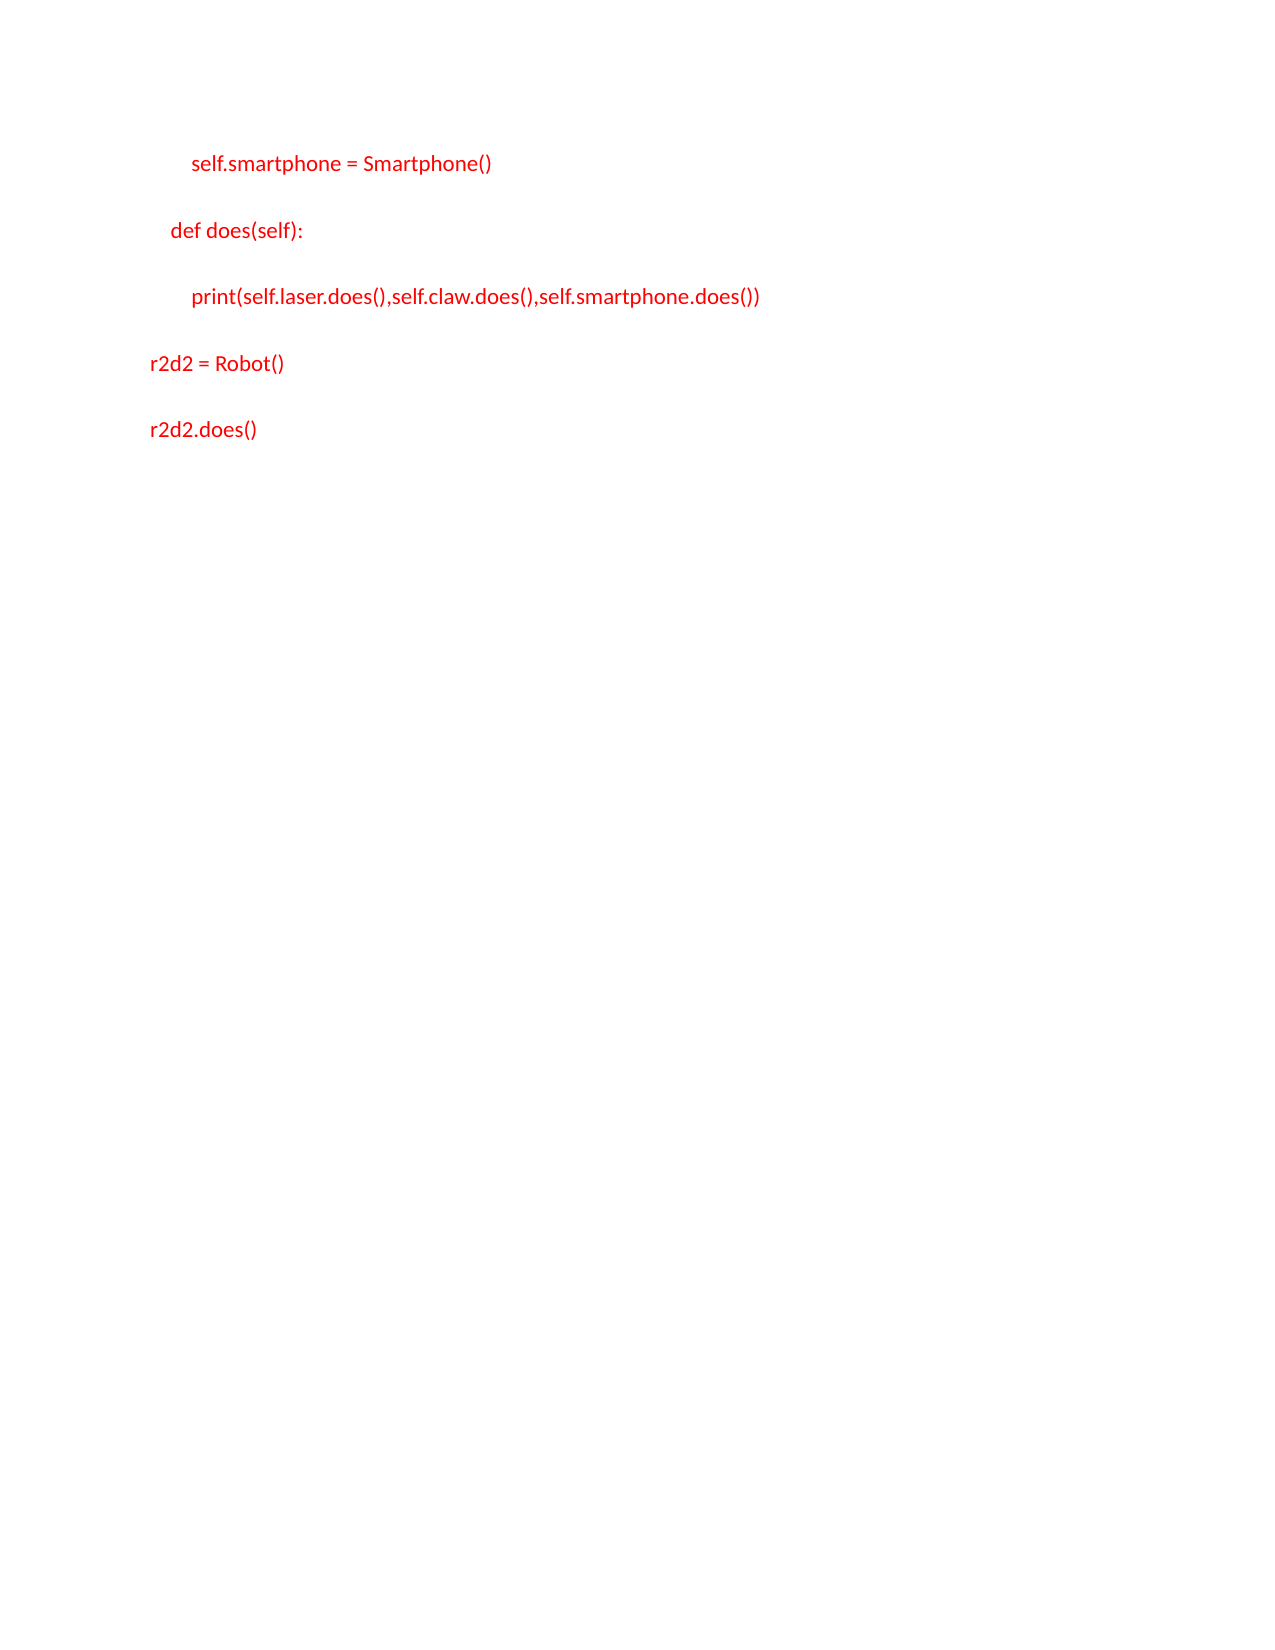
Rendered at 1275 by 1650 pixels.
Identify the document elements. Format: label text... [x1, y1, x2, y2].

text self.smartphone = Smartphone() [150, 150, 1125, 177]
text r2d2.does() [150, 416, 1125, 443]
text def does(self): [150, 217, 1125, 243]
text r2d2 = Robot() [150, 350, 1125, 377]
text print(self.laser.does(),self.claw.does(),self.smartphone.does()) [150, 283, 1125, 310]
